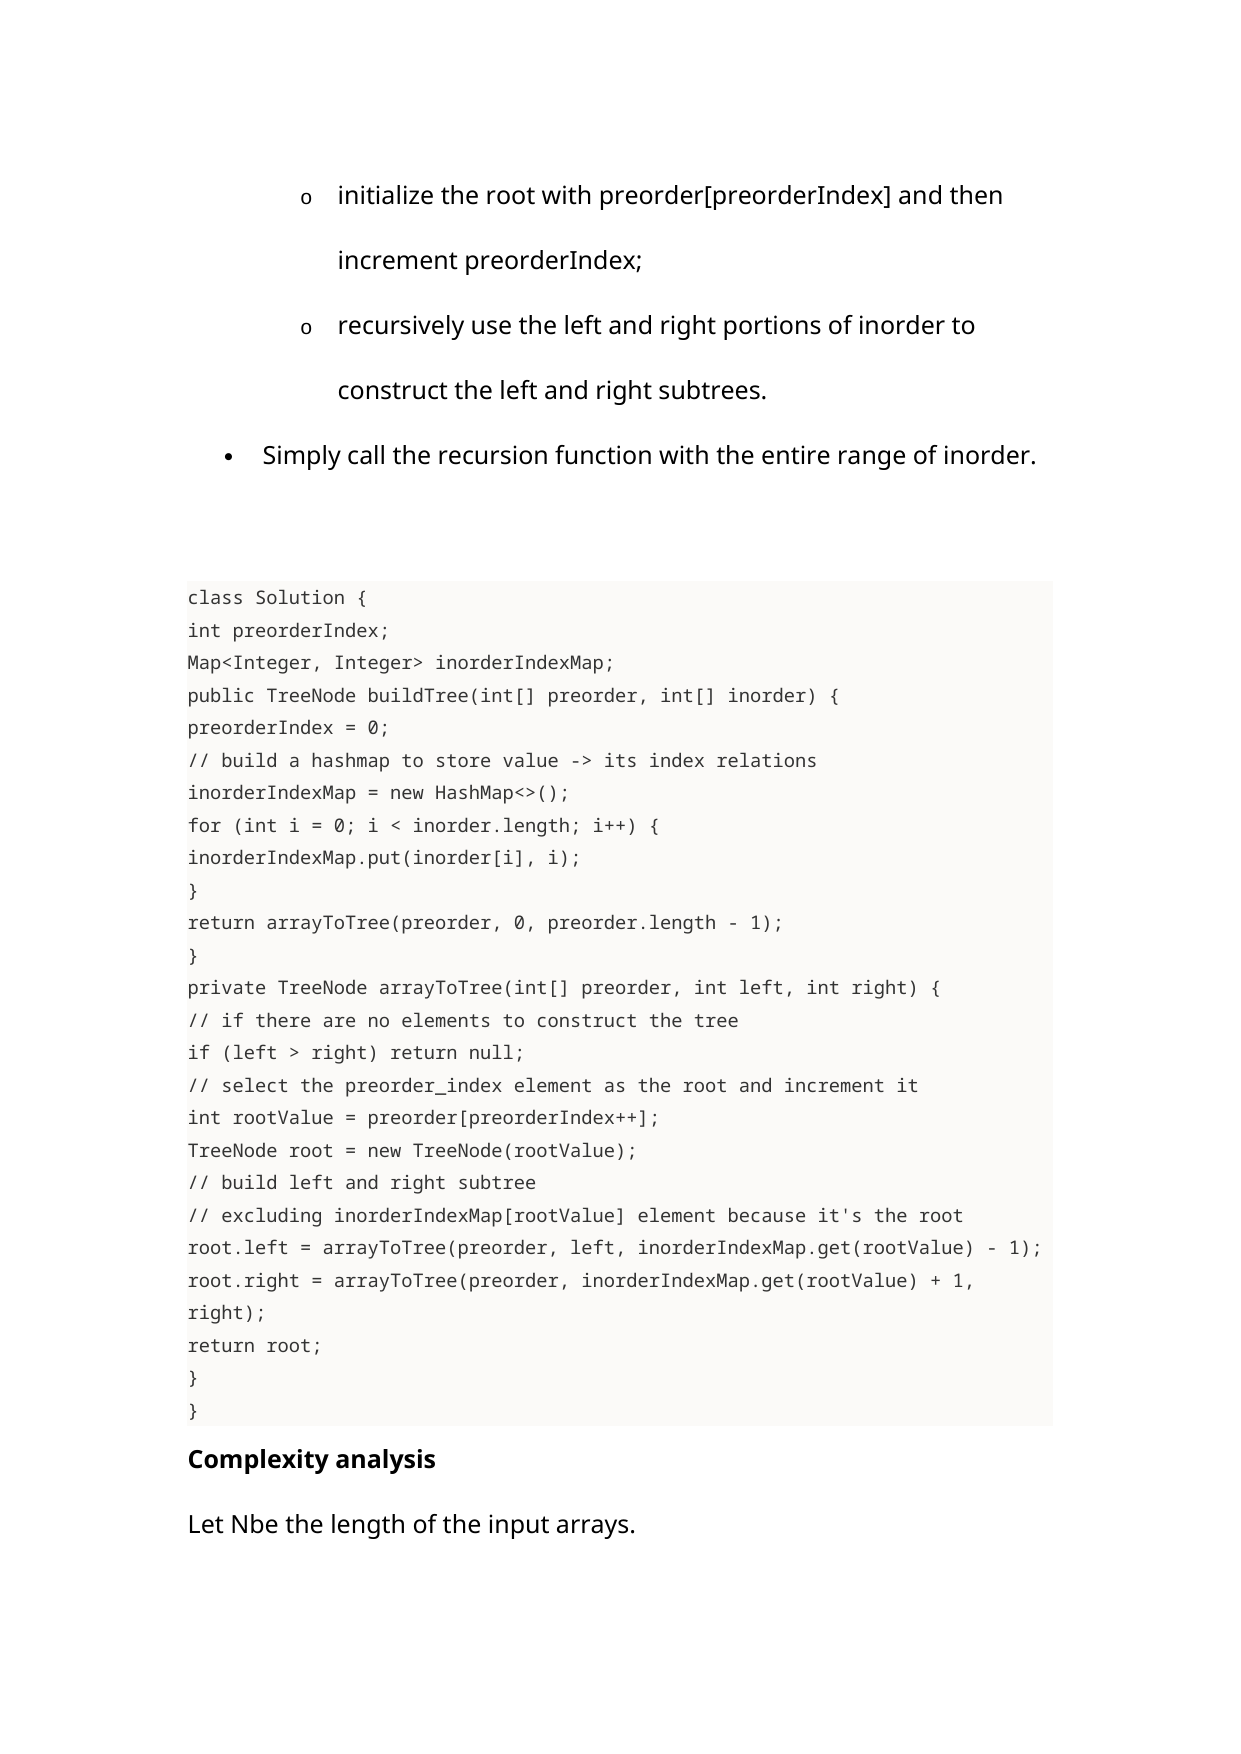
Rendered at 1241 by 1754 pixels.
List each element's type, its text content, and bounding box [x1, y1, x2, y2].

text } [187, 874, 1053, 906]
text Complexity analysis [187, 1426, 1053, 1491]
text return arrayToTree(preorder, 0, preorder.length - 1); [187, 906, 1053, 939]
text // build a hashmap to store value -> its index relations [187, 744, 1053, 776]
text // excluding inorderIndexMap[rootValue] element because it's the root [187, 1199, 1053, 1231]
text // if there are no elements to construct the tree [187, 1004, 1053, 1036]
text int rootValue = preorder[preorderIndex++]; [187, 1101, 1053, 1134]
text // build left and right subtree [187, 1166, 1053, 1199]
text } [187, 1361, 1053, 1394]
text Let Nbe the length of the input arrays. [187, 1491, 1053, 1556]
text if (left > right) return null; [187, 1036, 1053, 1069]
text // select the preorder_index element as the root and increment it [187, 1069, 1053, 1101]
list Simply call the recursion function with the entire range of inorder. [225, 422, 1053, 487]
text preorderIndex = 0; [187, 711, 1053, 744]
list initialize the root with preorder[preorderIndex] and then increment preorderIndex; [300, 162, 1053, 292]
list recursively use the left and right portions of inorder to construct the left and right subtrees. [300, 292, 1053, 422]
text for (int i = 0; i < inorder.length; i++) { [187, 809, 1053, 841]
text class Solution { [187, 581, 1053, 614]
text root.right = arrayToTree(preorder, inorderIndexMap.get(rootValue) + 1, right); [187, 1264, 1053, 1329]
text TreeNode root = new TreeNode(rootValue); [187, 1134, 1053, 1166]
text int preorderIndex; [187, 614, 1053, 646]
text inorderIndexMap = new HashMap<>(); [187, 776, 1053, 809]
text inorderIndexMap.put(inorder[i], i); [187, 841, 1053, 874]
text } [187, 1394, 1053, 1426]
text } [187, 939, 1053, 971]
text private TreeNode arrayToTree(int[] preorder, int left, int right) { [187, 971, 1053, 1004]
text public TreeNode buildTree(int[] preorder, int[] inorder) { [187, 679, 1053, 711]
text return root; [187, 1329, 1053, 1361]
text root.left = arrayToTree(preorder, left, inorderIndexMap.get(rootValue) - 1); [187, 1231, 1053, 1264]
text Map<Integer, Integer> inorderIndexMap; [187, 646, 1053, 679]
